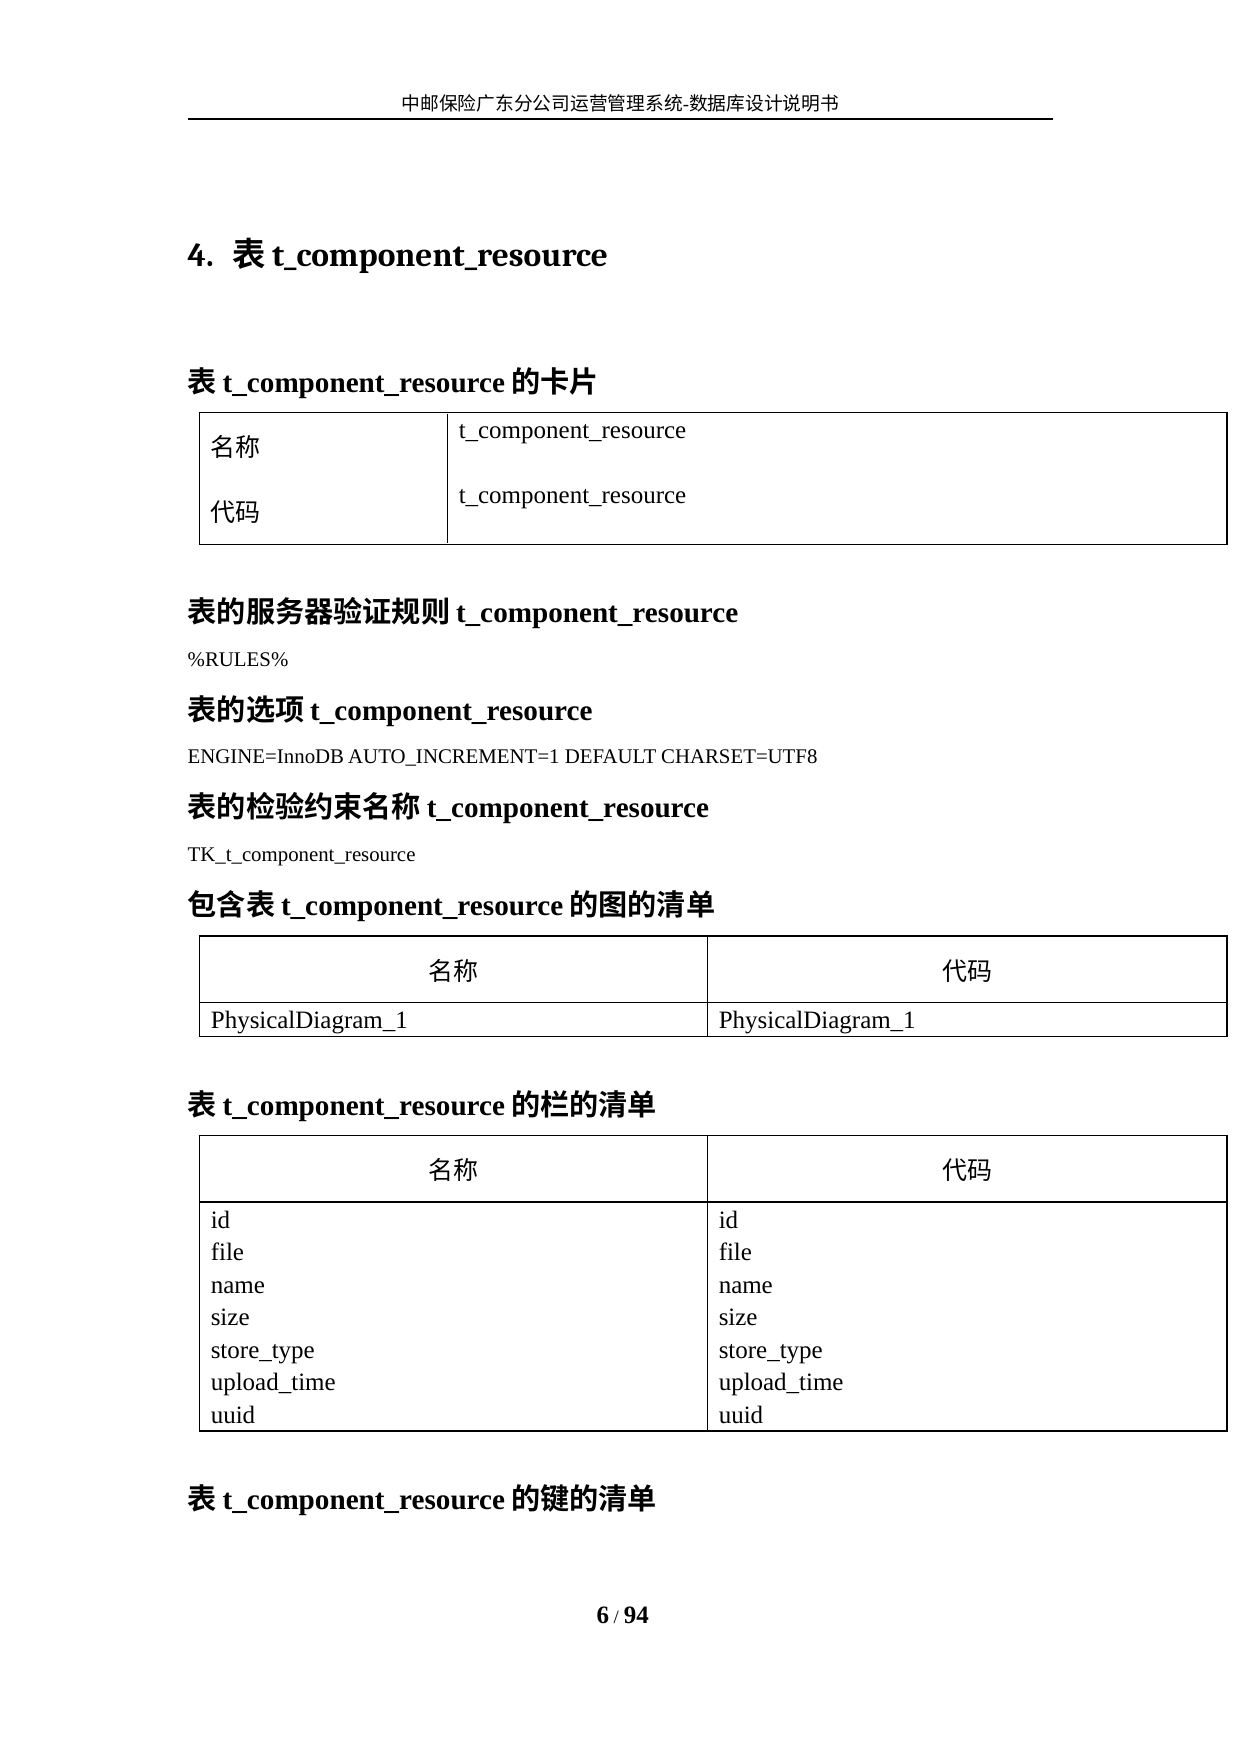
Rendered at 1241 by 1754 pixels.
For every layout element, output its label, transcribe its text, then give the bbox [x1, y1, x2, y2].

text 表t_component_resource的栏的清单 [187, 1070, 1053, 1135]
table_cell PhysicalDiagram_1 [708, 1003, 1226, 1036]
text 包含表t_component_resource的图的清单 [187, 870, 1053, 935]
text 表的服务器验证规则t_component_resource [187, 577, 1053, 642]
table_cell size [200, 1300, 707, 1333]
table_cell t_component_resource [448, 479, 1226, 543]
table_header t_component_resource [448, 413, 1226, 478]
table_header 代码 [708, 1136, 1226, 1201]
table_cell file [200, 1235, 707, 1268]
table_cell file [708, 1235, 1226, 1268]
table_header 名称 [200, 937, 707, 1002]
text 表的检验约束名称t_component_resource [187, 772, 1053, 837]
subtitle 表t_component_resource [187, 220, 1053, 285]
table_header 代码 [708, 937, 1226, 1002]
text 表t_component_resource的卡片 [187, 347, 1053, 412]
text %RULES% [187, 642, 1053, 675]
table_cell uuid [200, 1398, 707, 1430]
table_header 名称 [200, 1136, 707, 1201]
table_cell uuid [708, 1398, 1226, 1430]
table_cell upload_time [200, 1365, 707, 1398]
table_cell id [708, 1203, 1226, 1235]
text 表的选项t_component_resource [187, 675, 1053, 740]
table_header 名称 [200, 413, 447, 478]
text TK_t_component_resource [187, 837, 1053, 870]
table_cell 代码 [200, 479, 447, 543]
table_cell store_type [200, 1333, 707, 1365]
table_cell id [200, 1203, 707, 1235]
table_cell store_type [708, 1333, 1226, 1365]
table_cell name [708, 1268, 1226, 1300]
table_cell size [708, 1300, 1226, 1333]
table_cell PhysicalDiagram_1 [200, 1003, 707, 1036]
table_cell upload_time [708, 1365, 1226, 1398]
text 表t_component_resource的键的清单 [187, 1464, 1053, 1529]
table_cell name [200, 1268, 707, 1300]
text ENGINE=InnoDB AUTO_INCREMENT=1 DEFAULT CHARSET=UTF8 [187, 740, 1053, 772]
